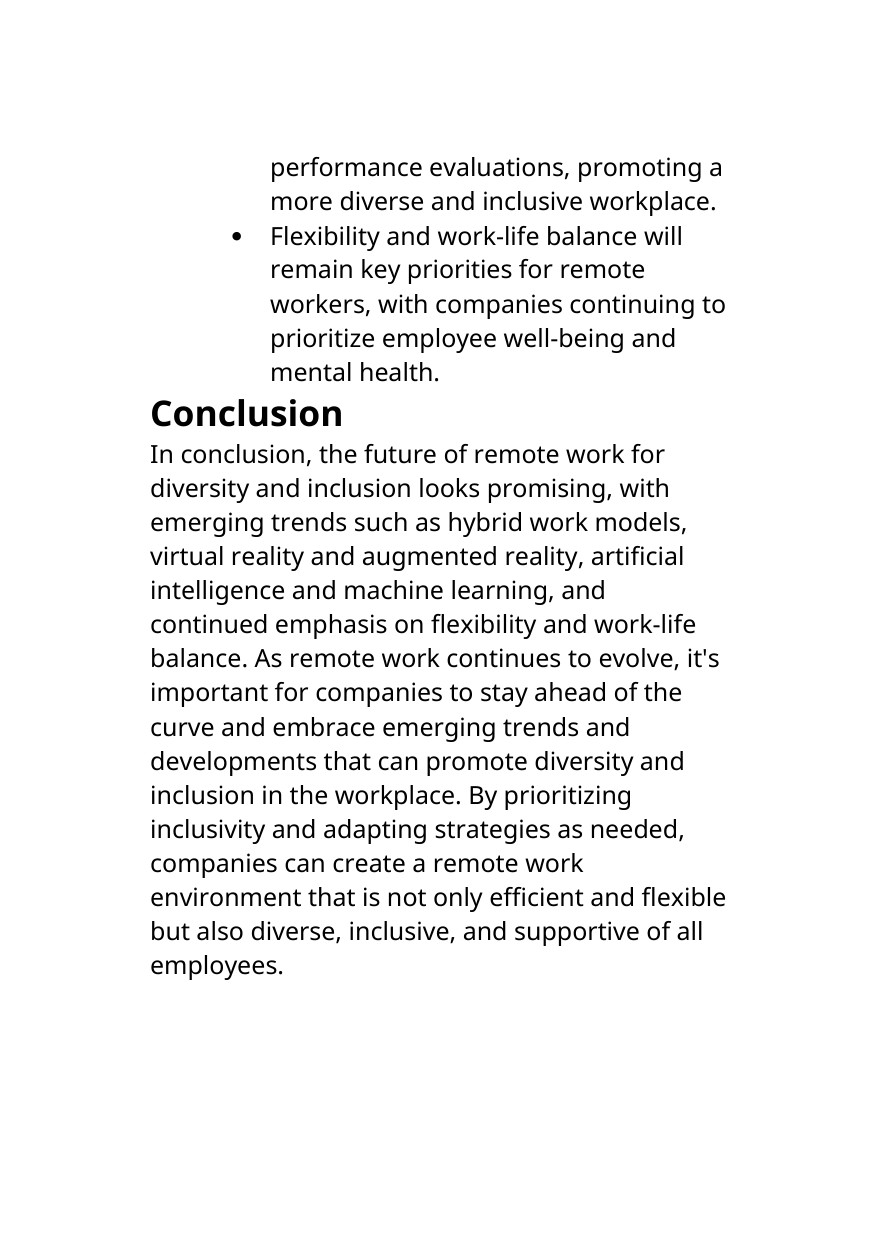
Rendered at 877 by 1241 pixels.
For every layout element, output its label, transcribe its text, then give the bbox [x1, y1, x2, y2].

list Flexibility and work-life balance will remain key priorities for remote workers, with companies continuing to prioritize employee well-being and mental health. [232, 218, 727, 388]
subtitle Conclusion [150, 388, 727, 437]
text In conclusion, the future of remote work for diversity and inclusion looks promising, with emerging trends such as hybrid work models, virtual reality and augmented reality, artificial intelligence and machine learning, and continued emphasis on flexibility and work-life balance. As remote work continues to evolve, it's important for companies to stay ahead of the curve and embrace emerging trends and developments that can promote diversity and inclusion in the workplace. By prioritizing inclusivity and adapting strategies as needed, companies can create a remote work environment that is not only efficient and flexible but also diverse, inclusive, and supportive of all employees. [150, 437, 727, 982]
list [232, 150, 727, 218]
